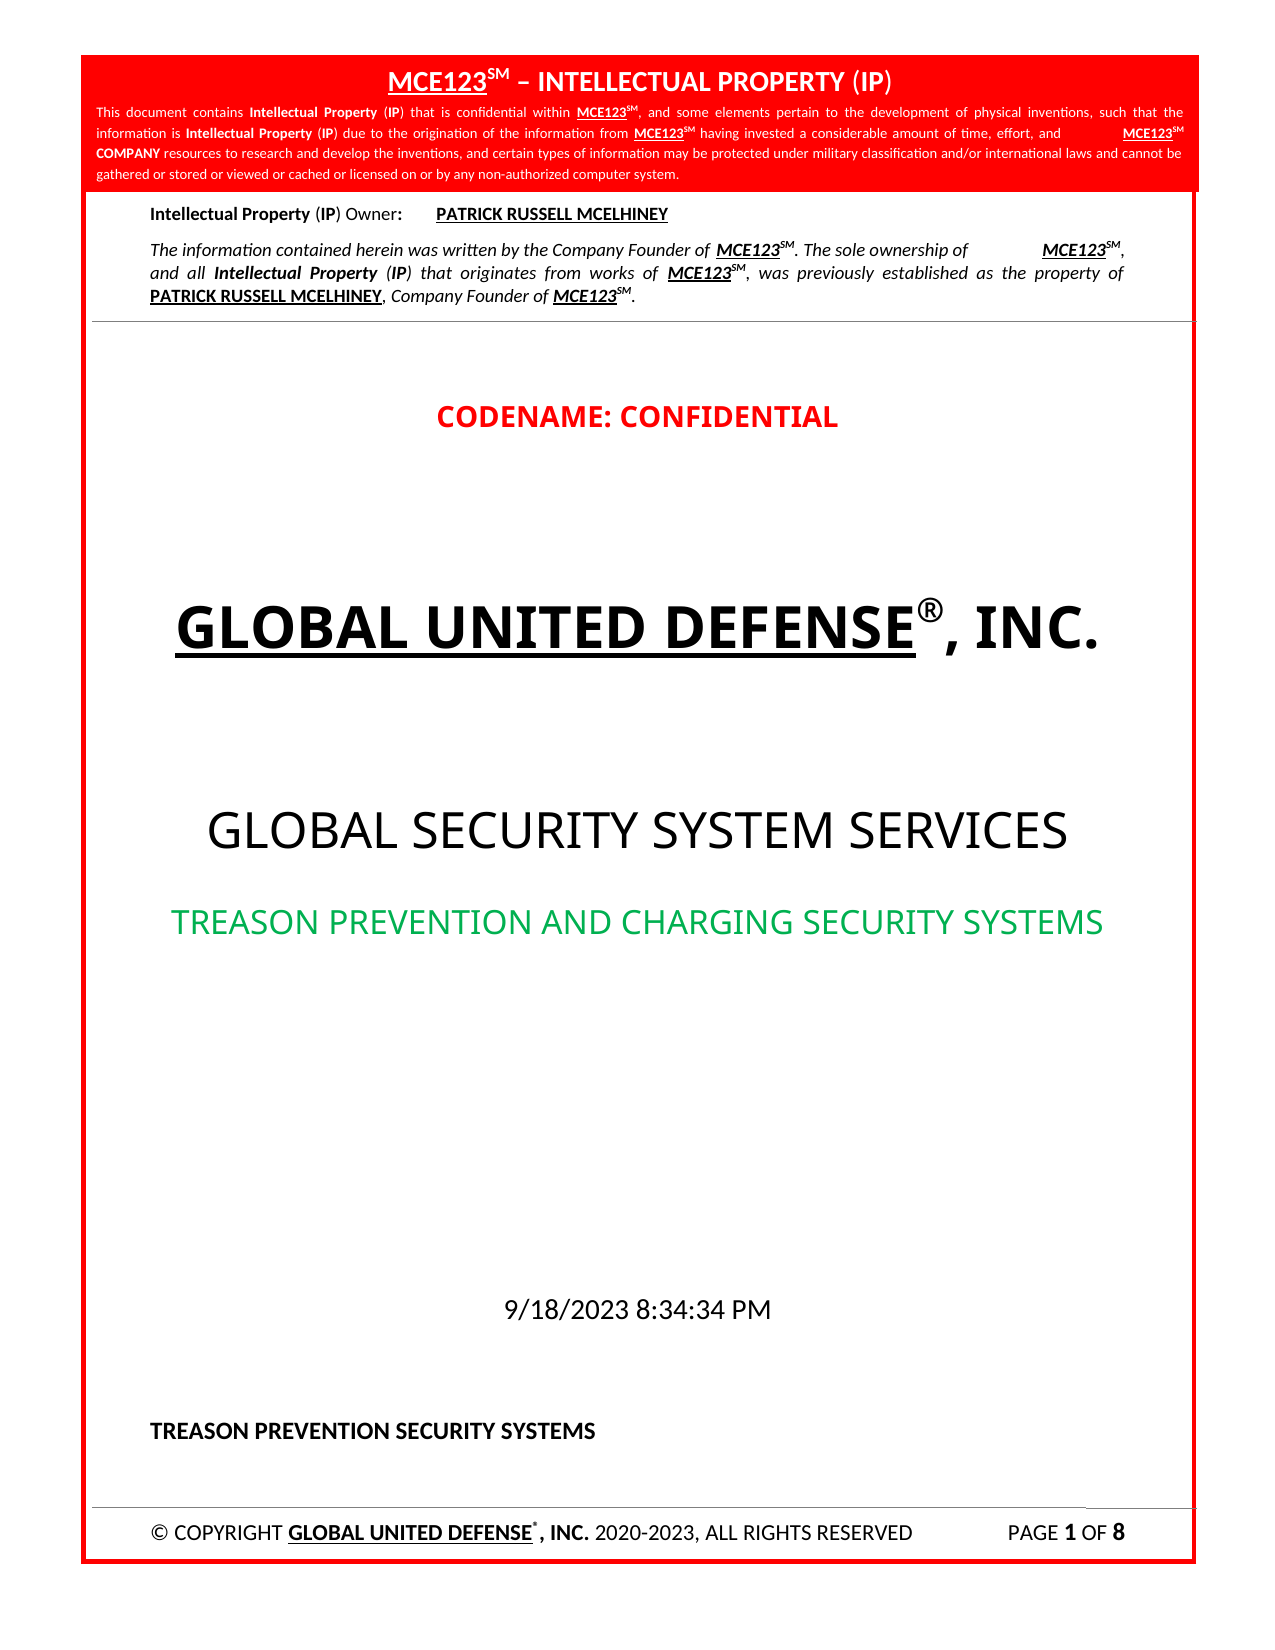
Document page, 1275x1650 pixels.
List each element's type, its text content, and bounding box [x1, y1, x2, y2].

text GLOBAL SECURITY SYSTEM SERVICES [150, 796, 1125, 864]
text 9/18/2023 8:34:34 PM [150, 1291, 1125, 1327]
text CODENAME: CONFIDENTIAL [150, 396, 1125, 436]
subtitle TREASON PREVENTION AND CHARGING SECURITY SYSTEMS [150, 899, 1125, 944]
text TREASON PREVENTION SECURITY SYSTEMS [150, 1415, 1125, 1446]
text GLOBAL UNITED DEFENSE®, INC. [150, 586, 1125, 666]
